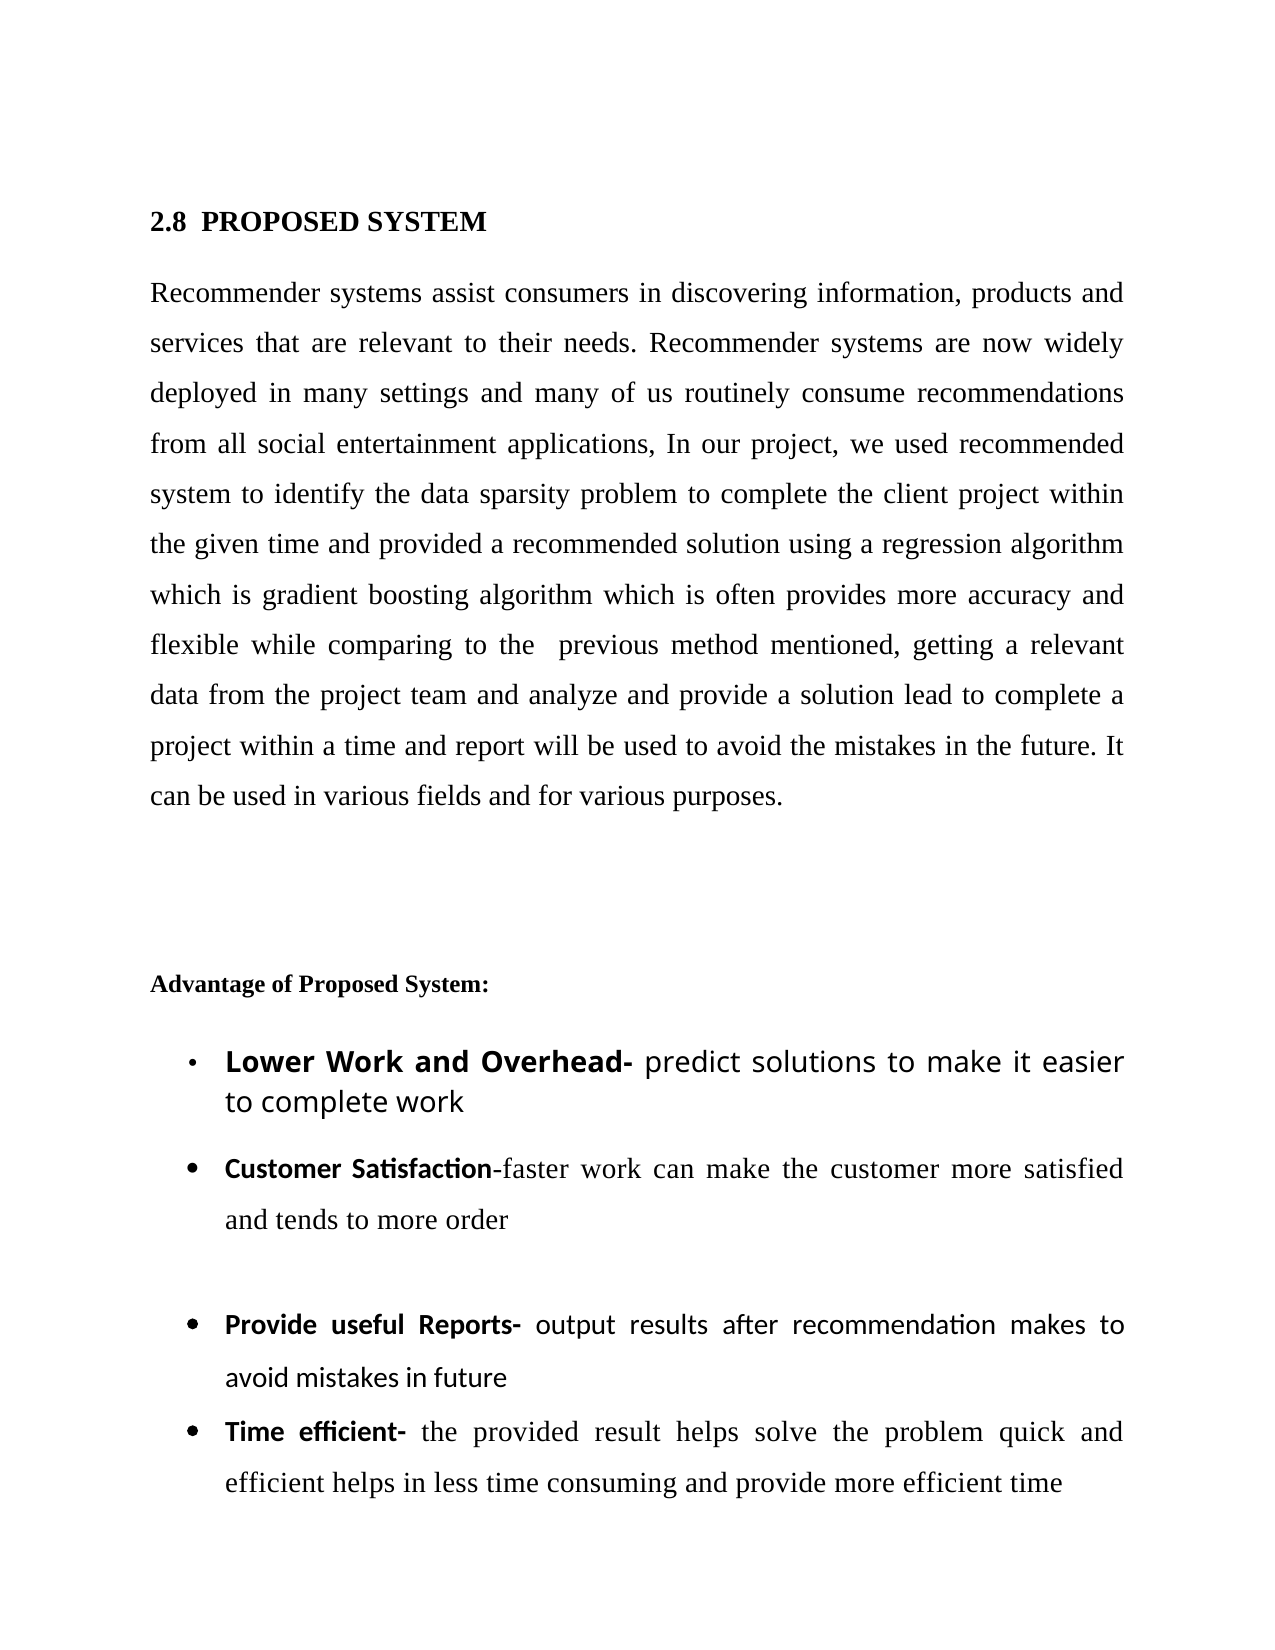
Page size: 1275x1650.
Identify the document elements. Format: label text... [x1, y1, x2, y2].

text Advantage of Proposed System: [150, 969, 1125, 998]
text Recommender systems assist consumers in discovering information, products and services that are relevant to their needs. Recommender systems are now widely deployed in many settings and many of us routinely consume recommendations from all social entertainment applications, In our project, we used recommended system to identify the data sparsity problem to complete the client project within the given time and provided a recommended solution using a regression algorithm which is gradient boosting algorithm which is often provides more accuracy and flexible while comparing to the previous method mentioned, getting a relevant data from the project team and analyze and provide a solution lead to complete a project within a time and report will be used to avoid the mistakes in the future. It can be used in various fields and for various purposes. [150, 275, 1125, 812]
list Customer Satisfaction-faster work can make the customer more satisfied and tends to more order [187, 1150, 1125, 1236]
list Time efficient- the provided result helps solve the problem quick and efficient helps in less time consuming and provide more efficient time [187, 1413, 1125, 1499]
subtitle Lower Work and Overhead- predict solutions to make it easier to complete work [187, 1041, 1125, 1121]
text 2.8 PROPOSED SYSTEM [150, 204, 1125, 237]
list Provide useful Reports- output results after recommendation makes to avoid mistakes in future [187, 1306, 1125, 1395]
